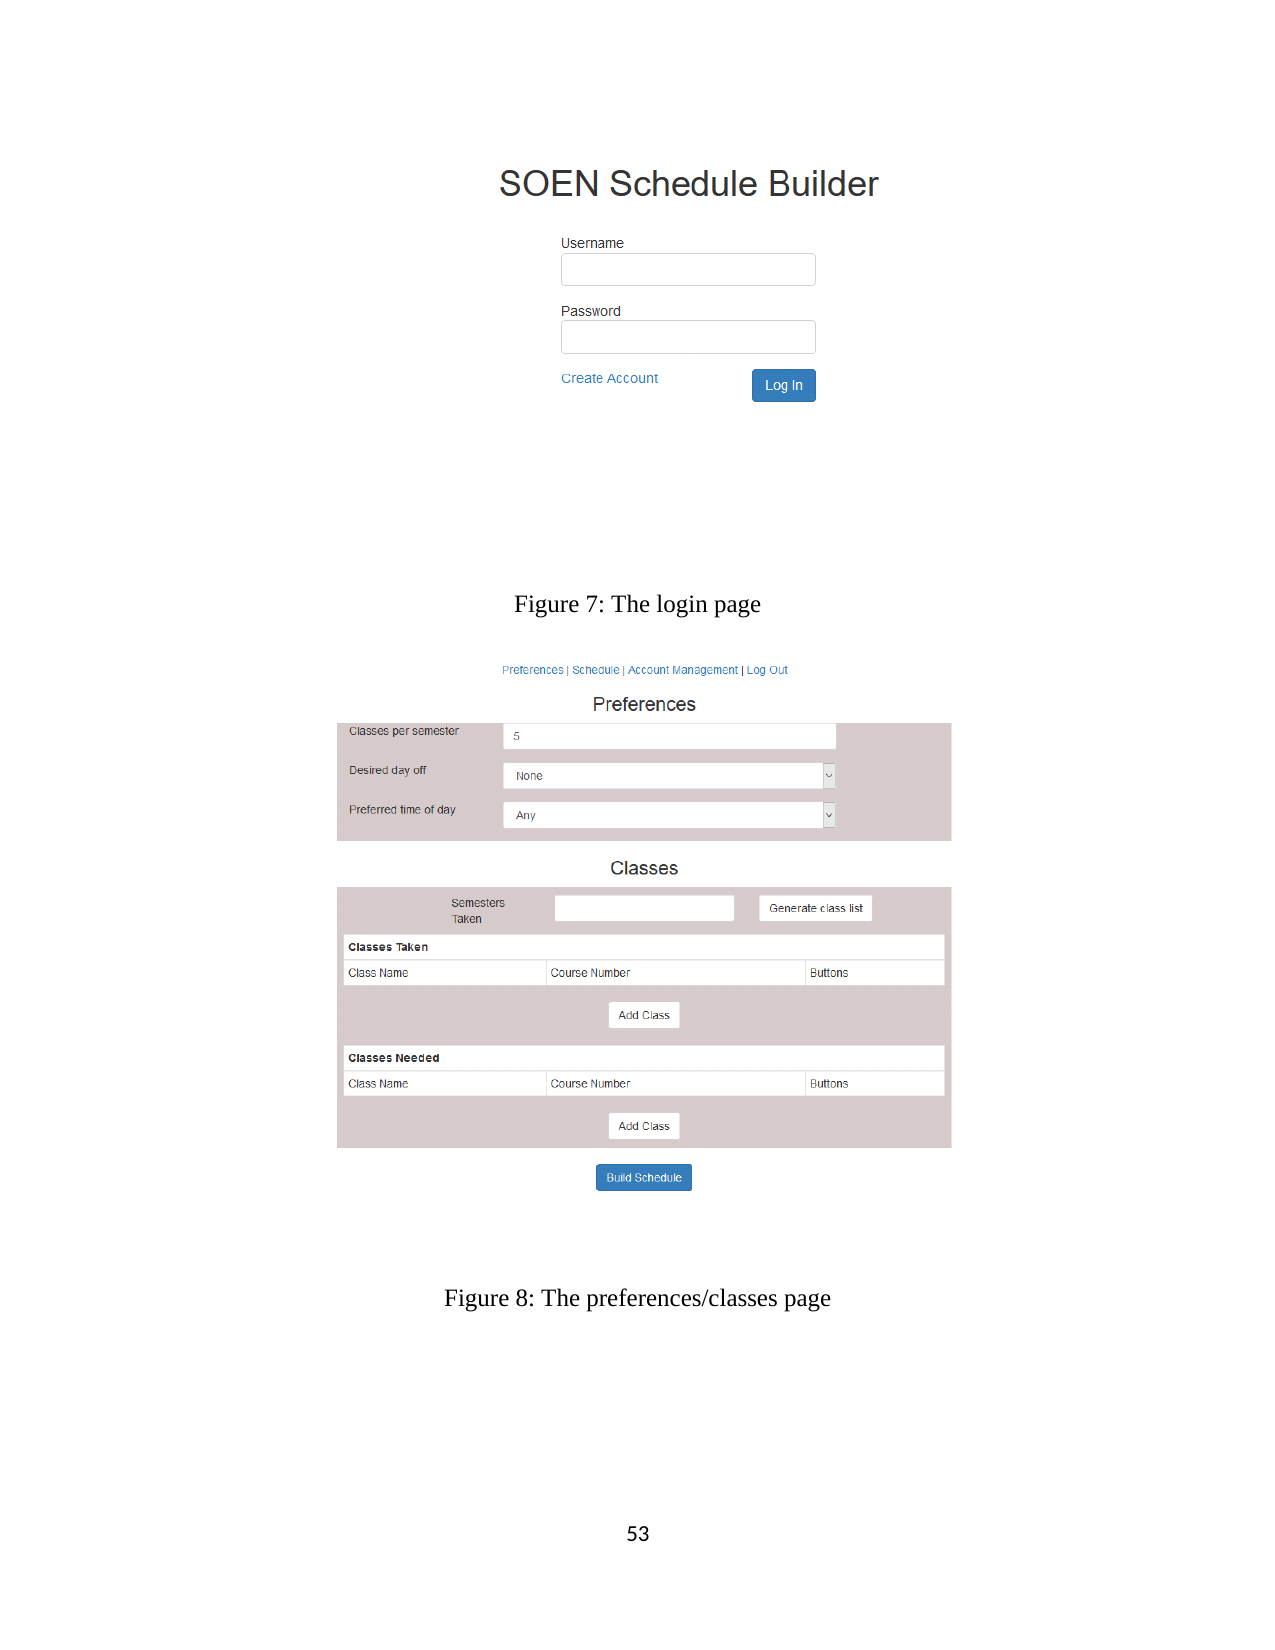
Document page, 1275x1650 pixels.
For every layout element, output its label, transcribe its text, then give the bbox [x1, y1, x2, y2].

text Figure 7: The login page [150, 589, 1125, 617]
text Figure 8: The preferences/classes page [150, 1283, 1125, 1311]
picture [263, 662, 1012, 1238]
picture [225, 150, 1159, 544]
